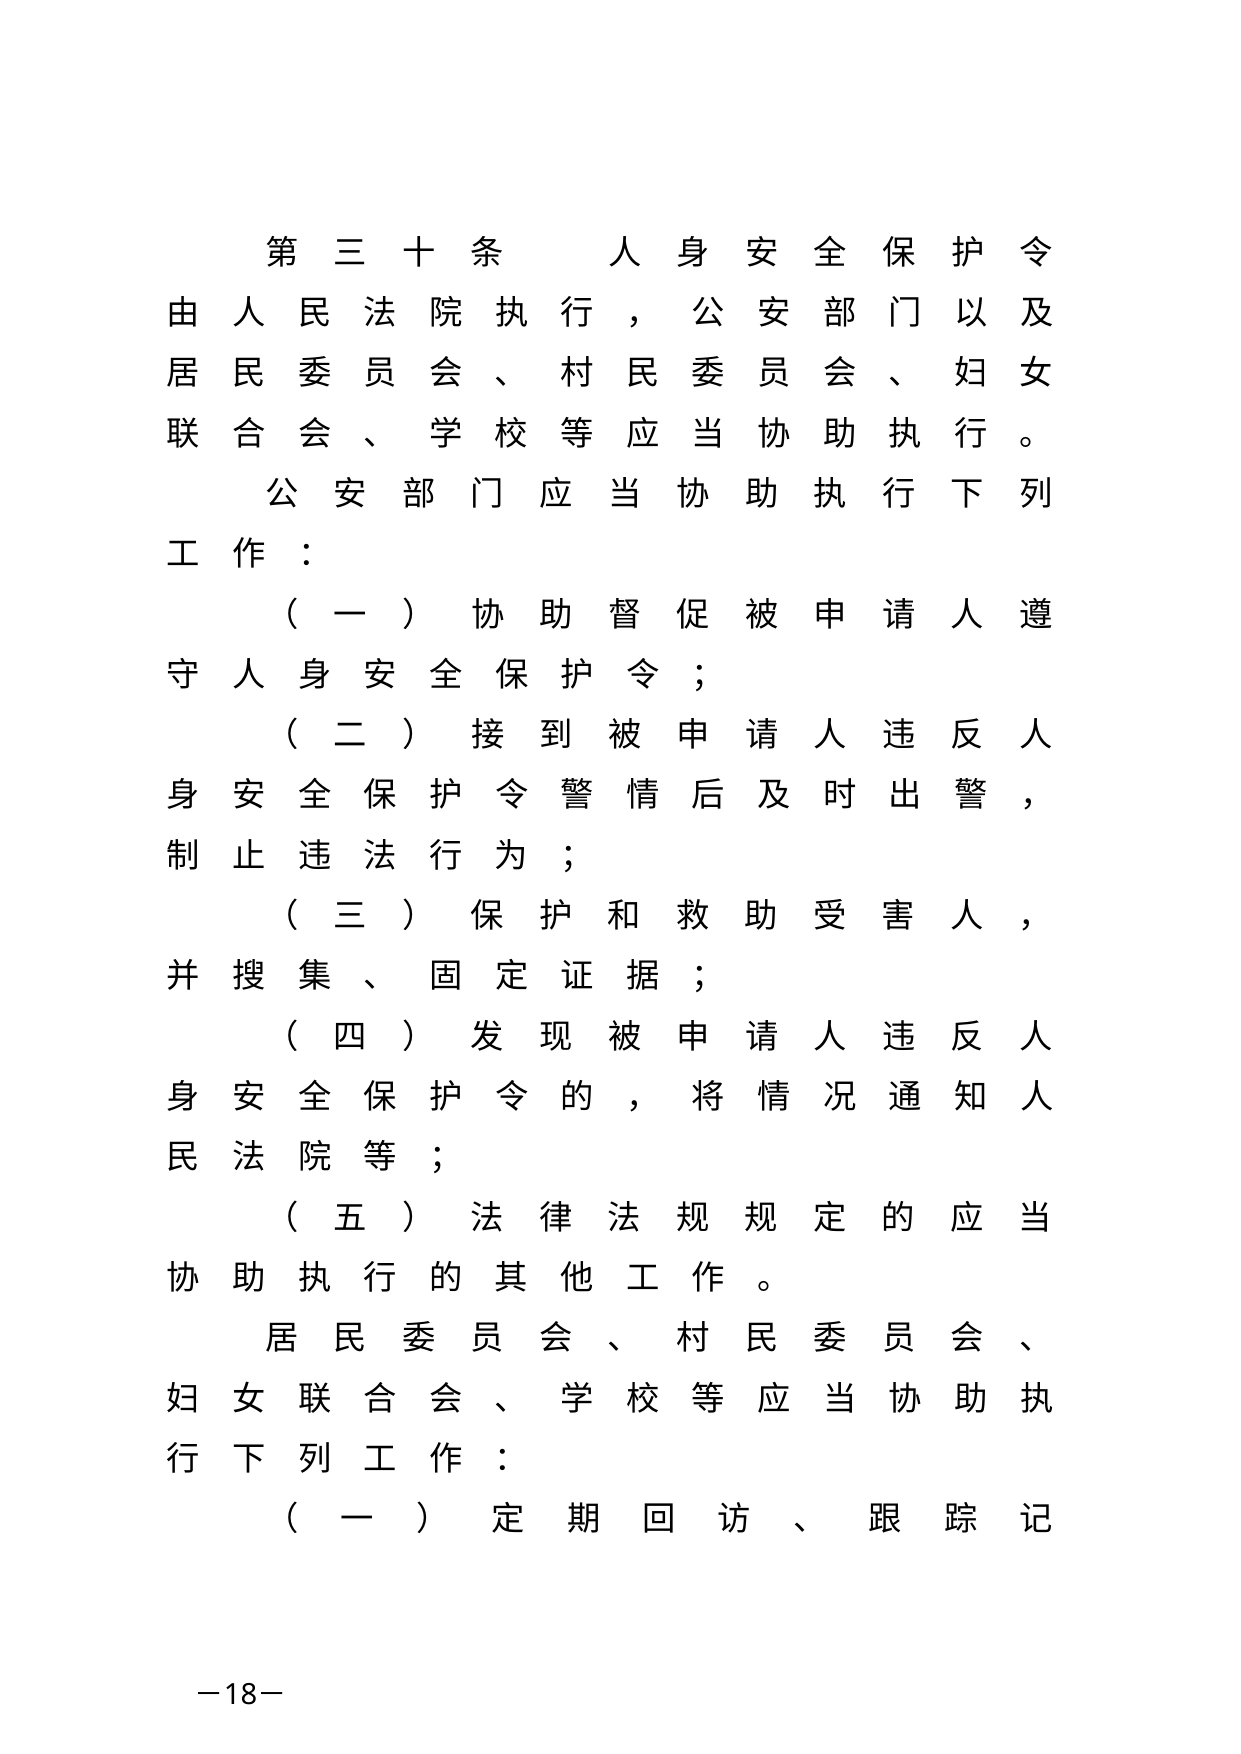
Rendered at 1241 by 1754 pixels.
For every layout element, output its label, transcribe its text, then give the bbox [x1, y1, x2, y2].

text （二）接到被申请人违反人身安全保护令警情后及时出警，制止违法行为； [167, 702, 1085, 883]
text 居民委员会、村民委员会、妇女联合会、学校等应当协助执行下列工作： [167, 1305, 1085, 1486]
text 公安部门应当协助执行下列工作： [167, 461, 1085, 581]
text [167, 1486, 1085, 1546]
text （四）发现被申请人违反人身安全保护令的，将情况通知人民法院等； [167, 1003, 1085, 1184]
text （三）保护和救助受害人，并搜集、固定证据； [167, 883, 1085, 1003]
text （五）法律法规规定的应当协助执行的其他工作。 [167, 1184, 1085, 1305]
text 第三十条 人身安全保护令由人民法院执行，公安部门以及居民委员会、村民委员会、妇女联合会、学校等应当协助执行。 [167, 219, 1085, 461]
text （一）协助督促被申请人遵守人身安全保护令； [167, 581, 1085, 702]
